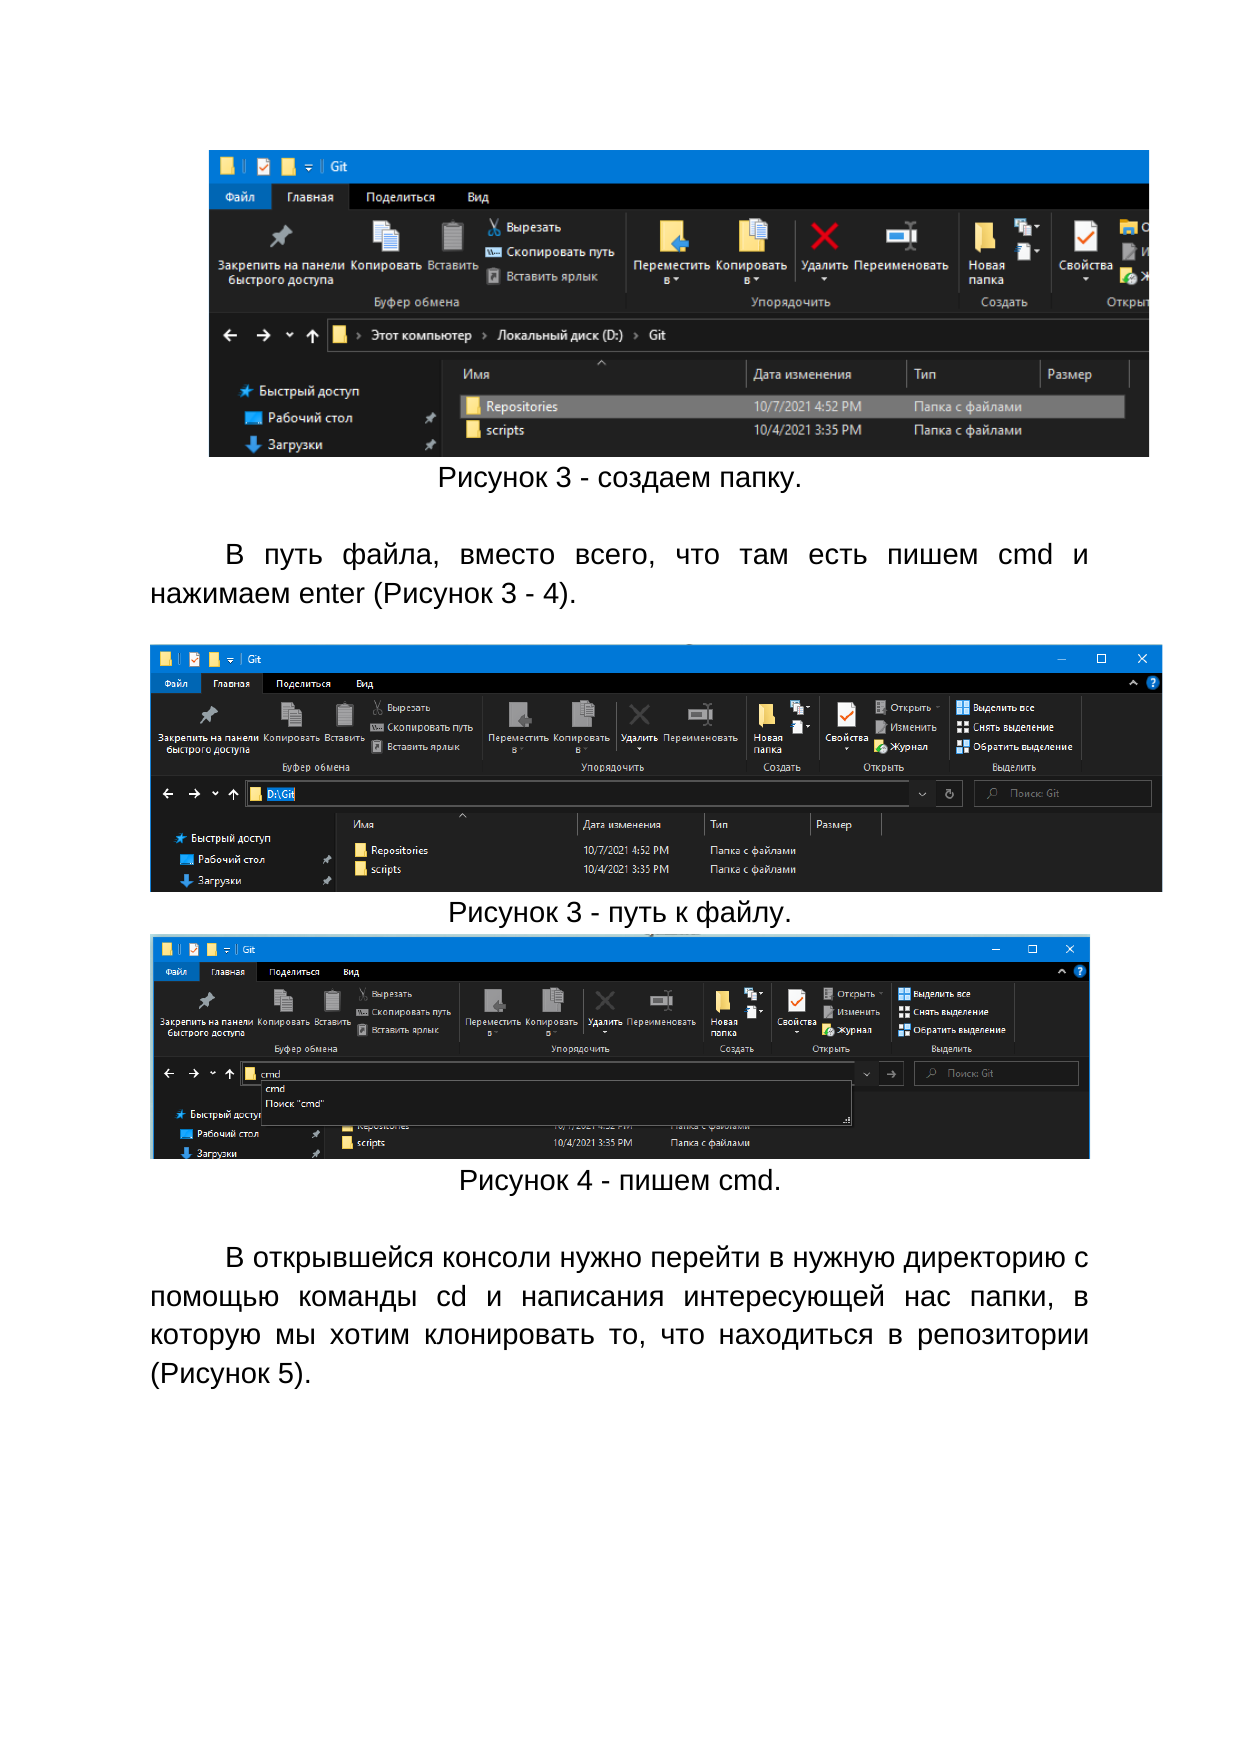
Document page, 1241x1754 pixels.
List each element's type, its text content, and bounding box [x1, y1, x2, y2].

picture [150, 934, 1091, 1159]
text Рисунок 4 - пишем cmd. [150, 1163, 1090, 1196]
text Рисунок 3 - создаем папку. [150, 460, 1090, 494]
picture [150, 644, 1163, 892]
picture [208, 150, 1150, 457]
text Рисунок 3 - путь к файлу. [150, 896, 1090, 929]
text В открывшейся консоли нужно перейти в нужную директорию с помощью команды cd и написания интересующей нас папки, в которую мы хотим клонировать то, что находиться в репозитории (Рисунок 5). [150, 1240, 1090, 1389]
text В путь файла, вместо всего, что там есть пишем cmd и нажимаем enter (Рисунок 3 - 4). [150, 537, 1090, 609]
